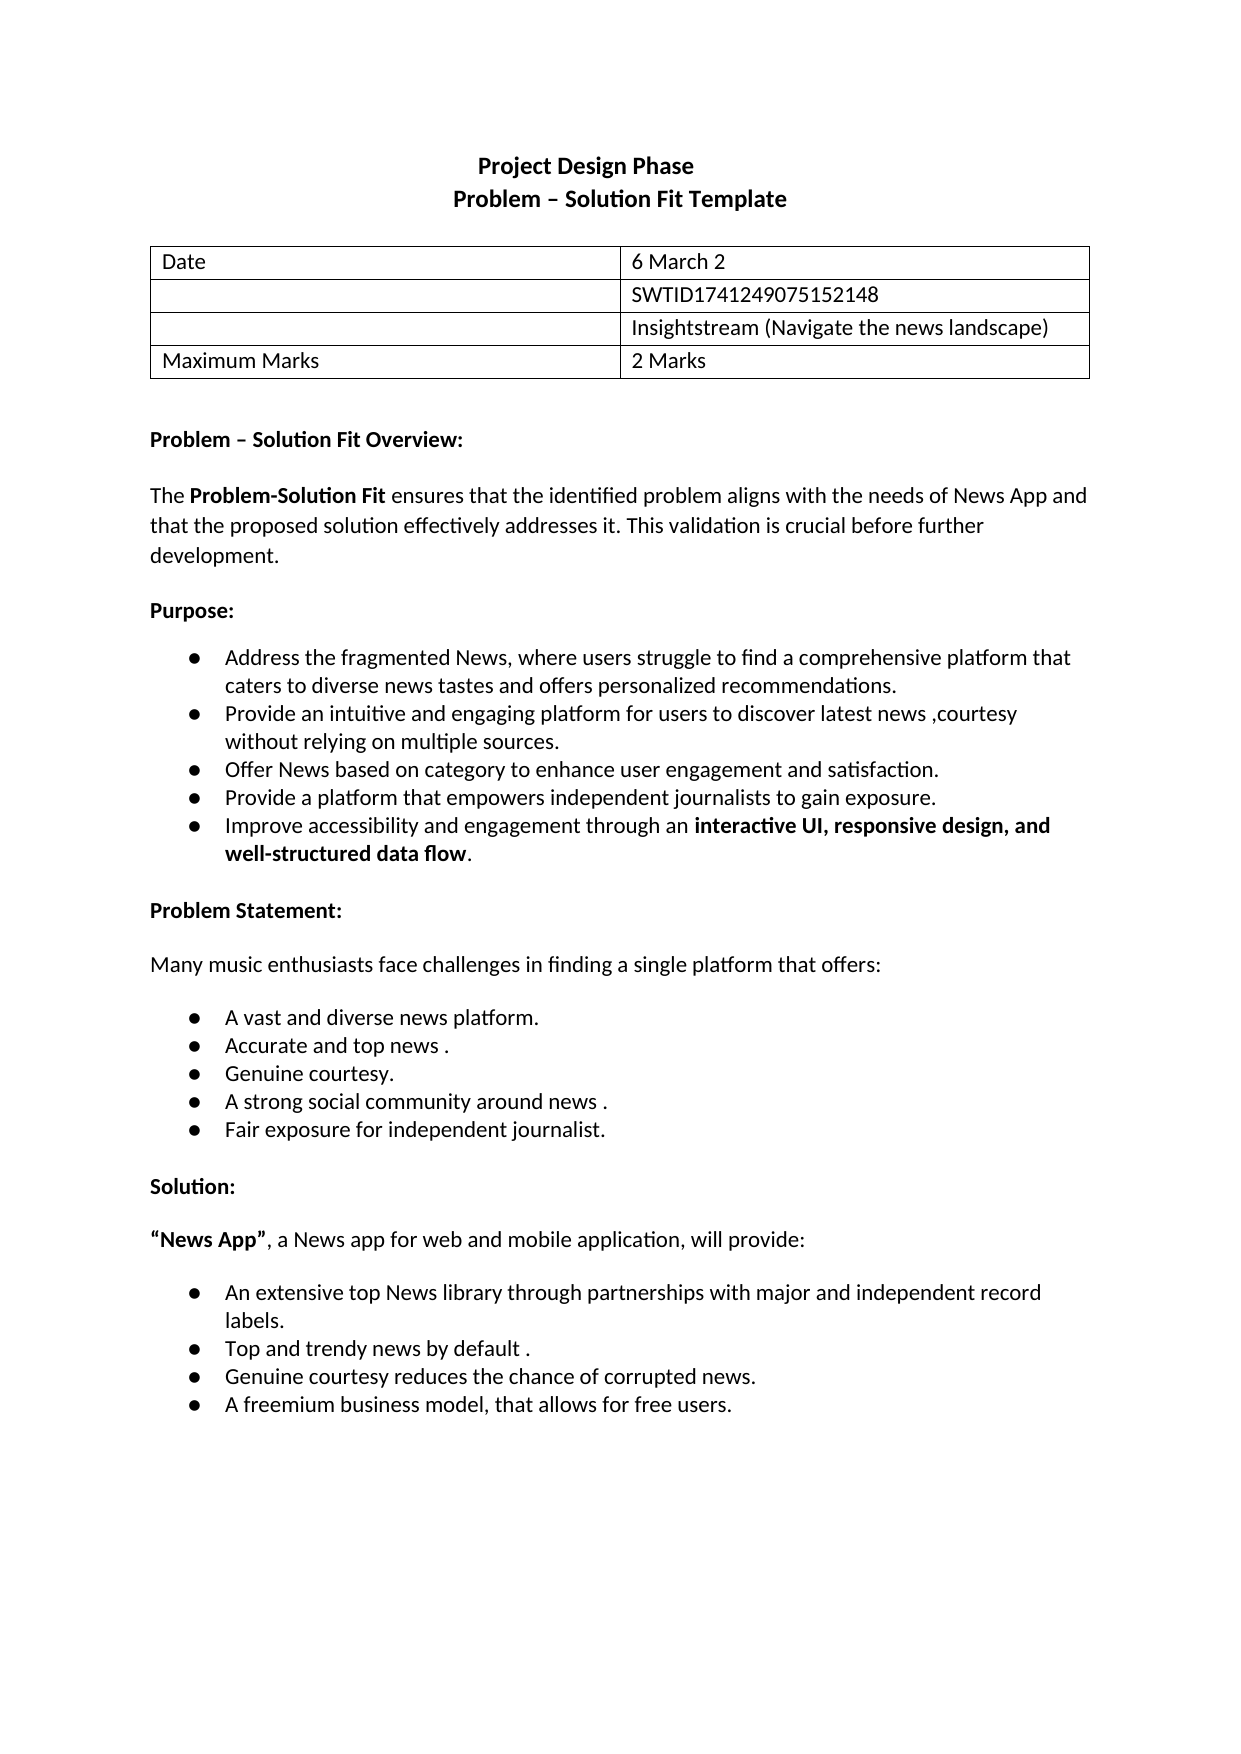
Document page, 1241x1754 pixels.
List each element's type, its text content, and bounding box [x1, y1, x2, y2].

list Genuine courtesy. [187, 1059, 1090, 1087]
table_cell Insightstream (Navigate the news landscape) [621, 313, 1089, 345]
list Provide an intuitive and engaging platform for users to discover latest news ,courtesy without relying on multiple sources. [187, 699, 1090, 755]
list Improve accessibility and engagement through an interactive UI, responsive design, and well-structured data flow. [187, 811, 1090, 867]
list Offer News based on category to enhance user engagement and satisfaction. [187, 755, 1090, 783]
list Provide a platform that empowers independent journalists to gain exposure. [187, 783, 1090, 811]
subtitle Solution: [150, 1172, 1090, 1200]
list Fair exposure for independent journalist. [187, 1115, 1090, 1143]
table_cell [151, 313, 620, 345]
text Problem – Solution Fit Overview: [150, 426, 1090, 454]
table_cell [151, 280, 620, 312]
list Address the fragmented News, where users struggle to find a comprehensive platform that caters to diverse news tastes and offers personalized recommendations. [187, 643, 1090, 699]
table_header Date [151, 247, 620, 279]
text “News App”, a News app for web and mobile application, will provide: [150, 1225, 1090, 1253]
table_header 6 March 2 [621, 247, 1089, 279]
text Purpose: [150, 596, 1090, 624]
list An extensive top News library through partnerships with major and independent record labels. [187, 1278, 1090, 1334]
table_cell SWTID1741249075152148 [621, 280, 1089, 312]
list A vast and diverse news platform. [187, 1003, 1090, 1031]
list Accurate and top news . [187, 1031, 1090, 1059]
list Genuine courtesy reduces the chance of corrupted news. [187, 1362, 1090, 1390]
list Top and trendy news by default . [187, 1334, 1090, 1362]
text Problem – Solution Fit Template [150, 183, 1090, 213]
list A strong social community around news . [187, 1087, 1090, 1115]
table_cell Maximum Marks [151, 346, 620, 378]
text Project Design Phase [150, 150, 1090, 181]
text Many music enthusiasts face challenges in finding a single platform that offers: [150, 950, 1090, 978]
subtitle Problem Statement: [150, 897, 1090, 925]
text The Problem-Solution Fit ensures that the identified problem aligns with the needs of News App and that the proposed solution effectively addresses it. This validation is crucial before further development. [150, 481, 1090, 569]
table_cell 2 Marks [621, 346, 1089, 378]
list A freemium business model, that allows for free users. [187, 1390, 1090, 1418]
